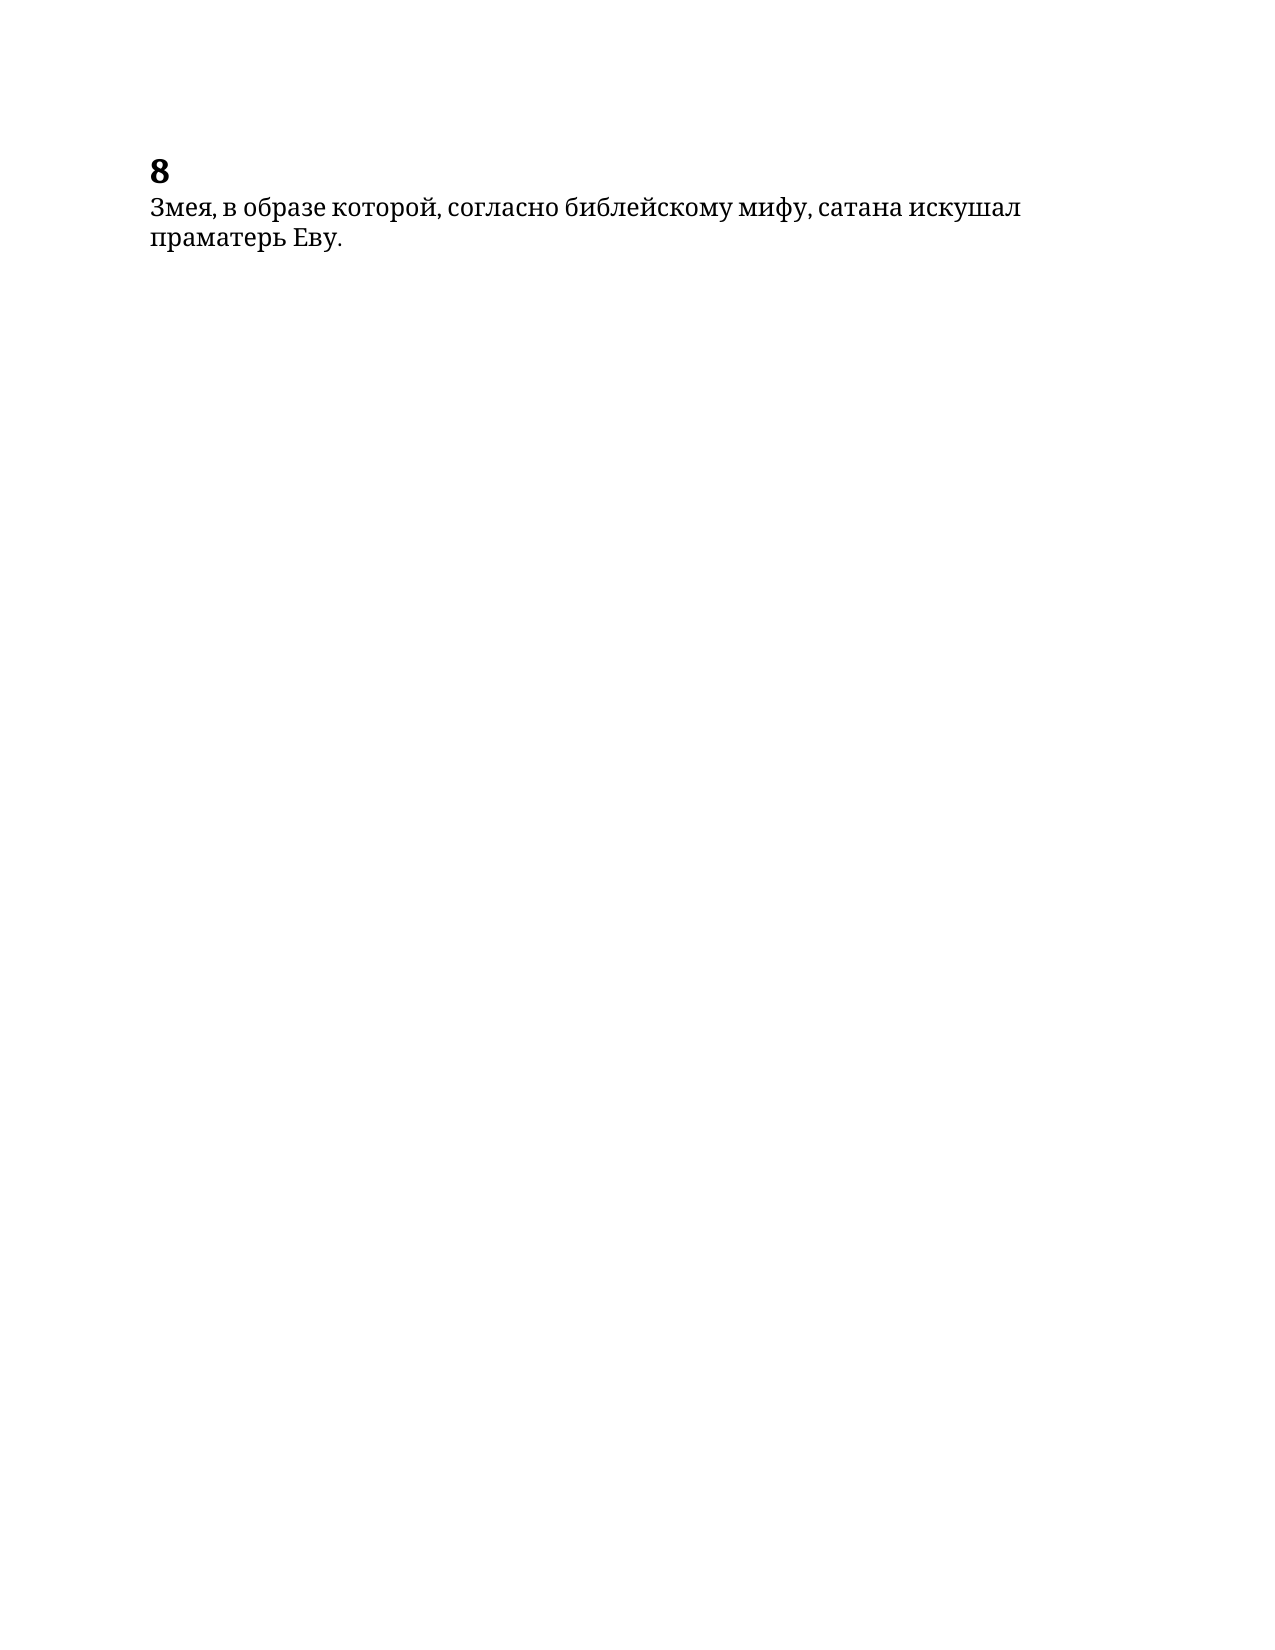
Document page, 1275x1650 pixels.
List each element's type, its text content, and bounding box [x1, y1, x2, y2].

subtitle 8 [150, 150, 1125, 192]
text Змея, в образе которой, согласно библейскому мифу, сатана искушал праматерь Еву. [150, 192, 1125, 252]
